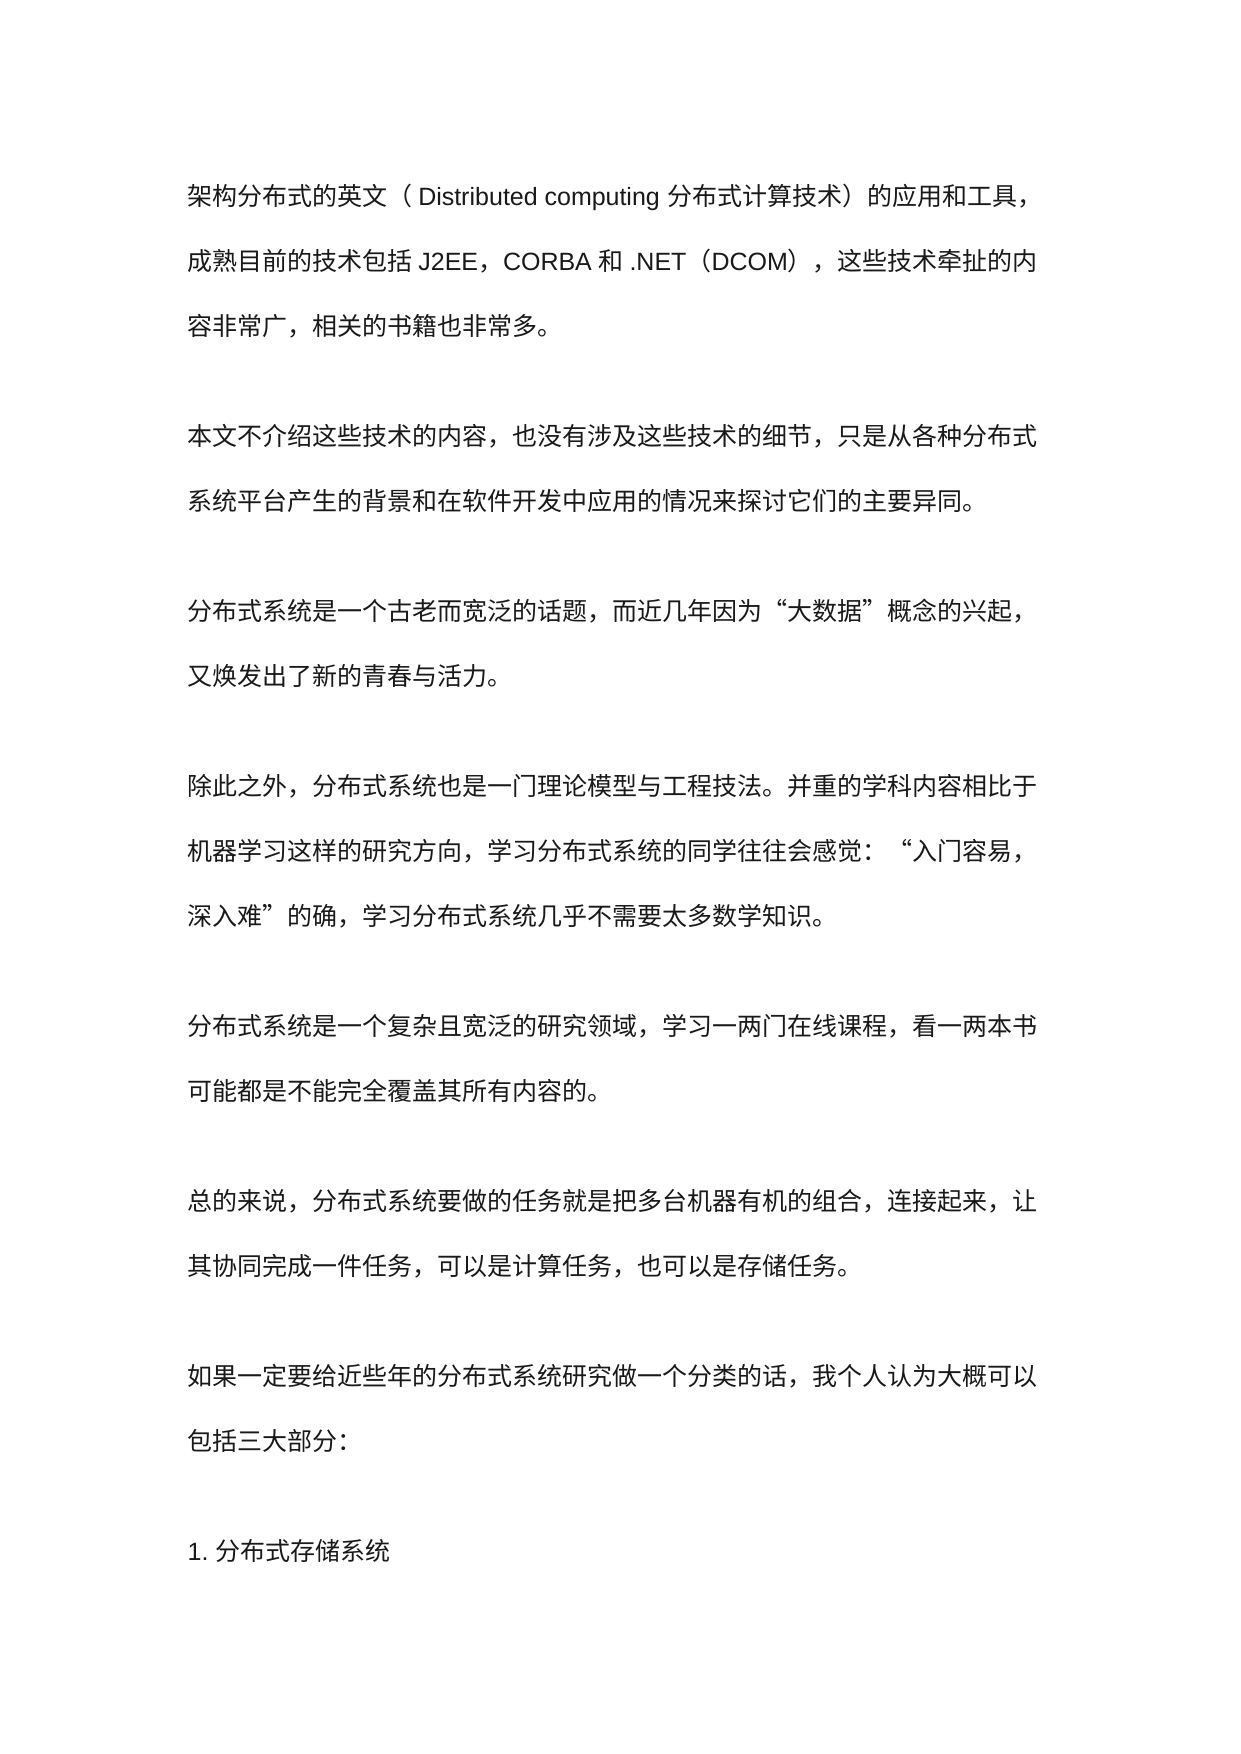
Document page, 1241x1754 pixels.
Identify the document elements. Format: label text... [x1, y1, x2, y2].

text 架构分布式的英文（ Distributed computing 分布式计算技术）的应用和工具，成熟目前的技术包括 J2EE，CORBA 和 .NET（DCOM），这些技术牵扯的内容非常广，相关的书籍也非常多。 [187, 162, 1053, 357]
text 总的来说，分布式系统要做的任务就是把多台机器有机的组合，连接起来，让其协同完成一件任务，可以是计算任务，也可以是存储任务。 [187, 1167, 1053, 1297]
text 分布式系统是一个复杂且宽泛的研究领域，学习一两门在线课程，看一两本书可能都是不能完全覆盖其所有内容的。 [187, 992, 1053, 1122]
text 分布式系统是一个古老而宽泛的话题，而近几年因为“大数据”概念的兴起，又焕发出了新的青春与活力。 [187, 577, 1053, 707]
text 本文不介绍这些技术的内容，也没有涉及这些技术的细节，只是从各种分布式系统平台产生的背景和在软件开发中应用的情况来探讨它们的主要异同。 [187, 402, 1053, 532]
text 1. 分布式存储系统 [187, 1517, 1053, 1582]
text 如果一定要给近些年的分布式系统研究做一个分类的话，我个人认为大概可以包括三大部分： [187, 1342, 1053, 1472]
text 除此之外，分布式系统也是一门理论模型与工程技法。并重的学科内容相比于机器学习这样的研究方向，学习分布式系统的同学往往会感觉：“入门容易，深入难”的确，学习分布式系统几乎不需要太多数学知识。 [187, 752, 1053, 947]
